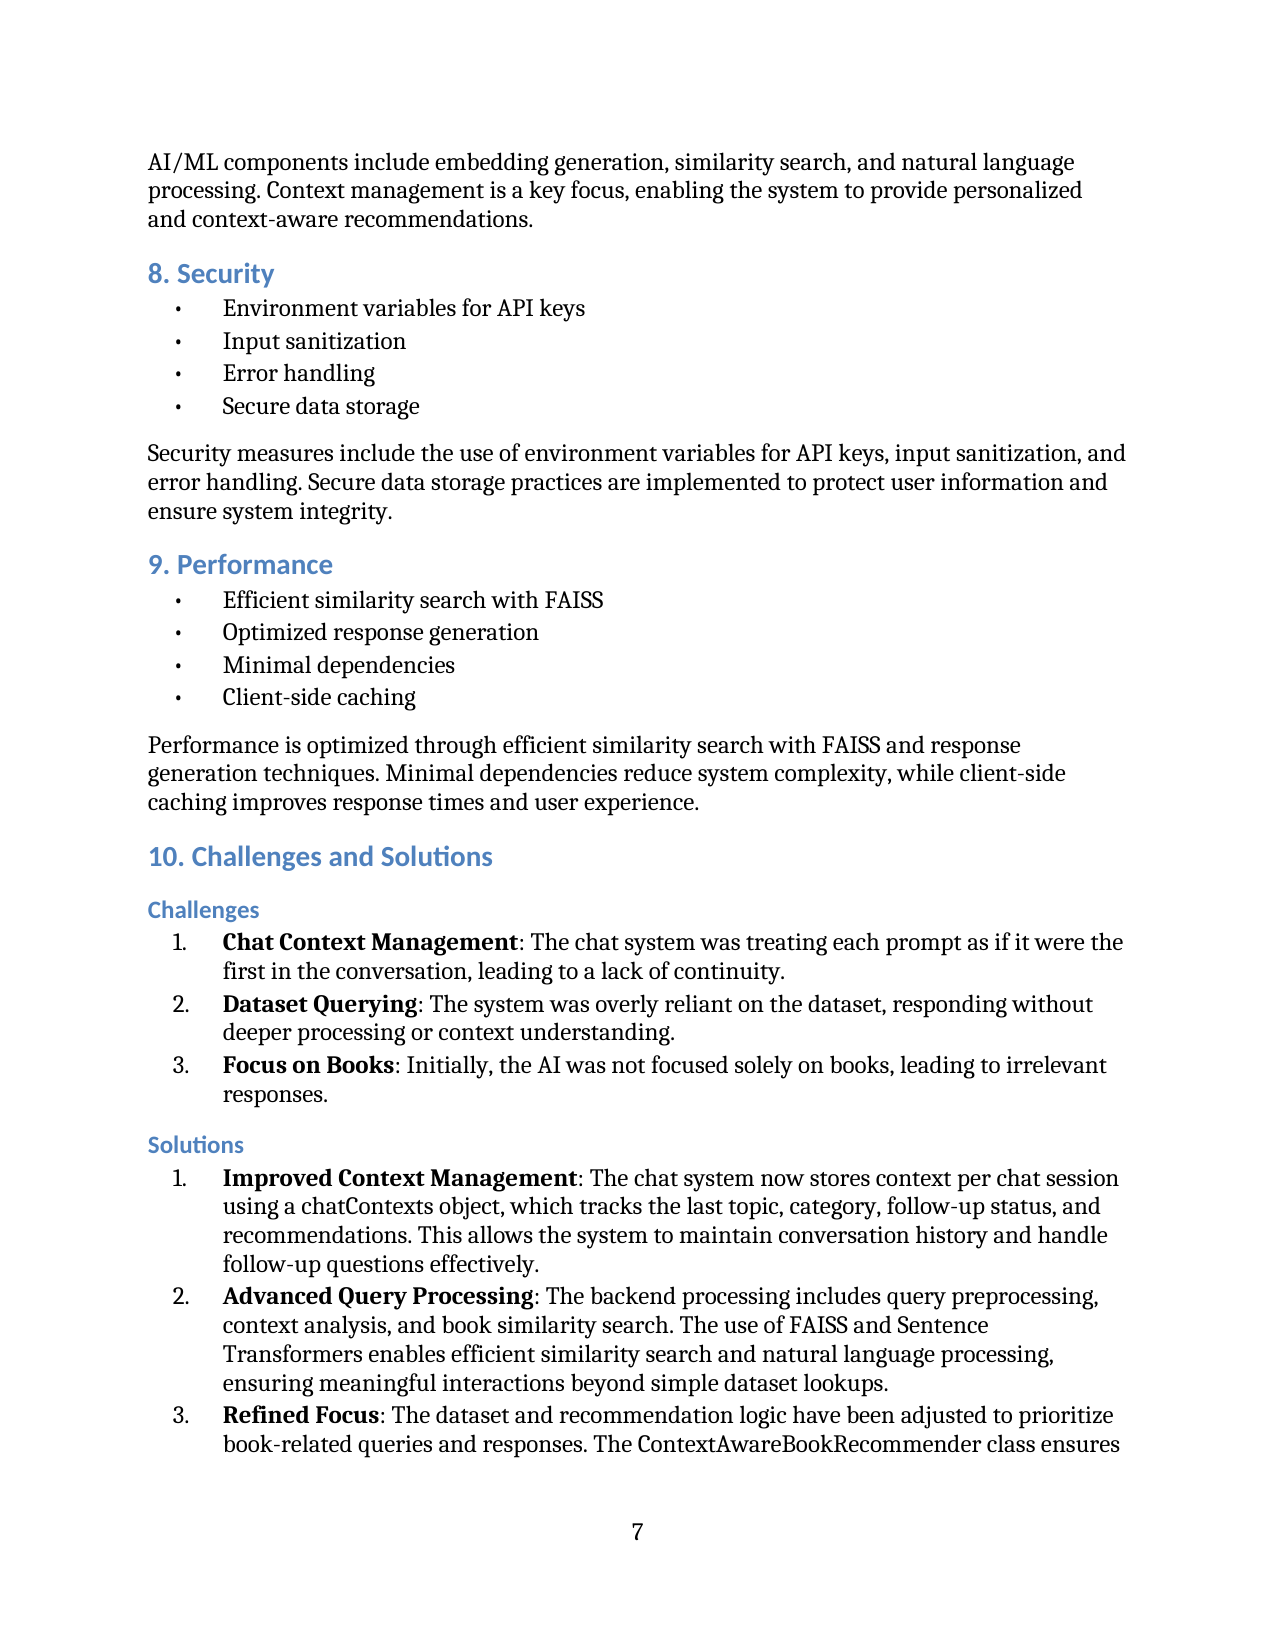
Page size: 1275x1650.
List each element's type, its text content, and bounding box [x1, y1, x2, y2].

list Improved Context Management: The chat system now stores context per chat session using a chatContexts object, which tracks the last topic, category, follow-up status, and recommendations. This allows the system to maintain conversation history and handle follow-up questions effectively. [173, 1163, 1127, 1278]
list Chat Context Management: The chat system was treating each prompt as if it were the first in the conversation, leading to a lack of continuity. [173, 928, 1127, 986]
text AI/ML components include embedding generation, similarity search, and natural language processing. Context management is a key focus, enabling the system to provide personalized and context-aware recommendations. [148, 148, 1127, 234]
list Environment variables for API keys [173, 294, 1127, 323]
text Performance is optimized through efficient similarity search with FAISS and response generation techniques. Minimal dependencies reduce system complexity, while client-side caching improves response times and user experience. [148, 731, 1127, 817]
subtitle 9. Performance [148, 546, 1127, 582]
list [173, 1401, 1127, 1458]
list Client-side caching [173, 683, 1127, 712]
subtitle 10. Challenges and Solutions [148, 838, 1127, 873]
list Efficient similarity search with FAISS [173, 586, 1127, 614]
list Optimized response generation [173, 618, 1127, 647]
list Focus on Books: Initially, the AI was not focused solely on books, leading to irrelevant responses. [173, 1051, 1127, 1108]
subtitle Solutions [148, 1129, 1127, 1160]
list Error handling [173, 359, 1127, 388]
list Dataset Querying: The system was overly reliant on the dataset, responding without deeper processing or context understanding. [173, 989, 1127, 1047]
subtitle 8. Security [148, 255, 1127, 290]
list Secure data storage [173, 392, 1127, 420]
list Minimal dependencies [173, 651, 1127, 679]
text Security measures include the use of environment variables for API keys, input sanitization, and error handling. Secure data storage practices are implemented to protect user information and ensure system integrity. [148, 439, 1127, 525]
list Advanced Query Processing: The backend processing includes query preprocessing, context analysis, and book similarity search. The use of FAISS and Sentence Transformers enables efficient similarity search and natural language processing, ensuring meaningful interactions beyond simple dataset lookups. [173, 1282, 1127, 1397]
list Input sanitization [173, 327, 1127, 355]
subtitle Challenges [148, 894, 1127, 924]
